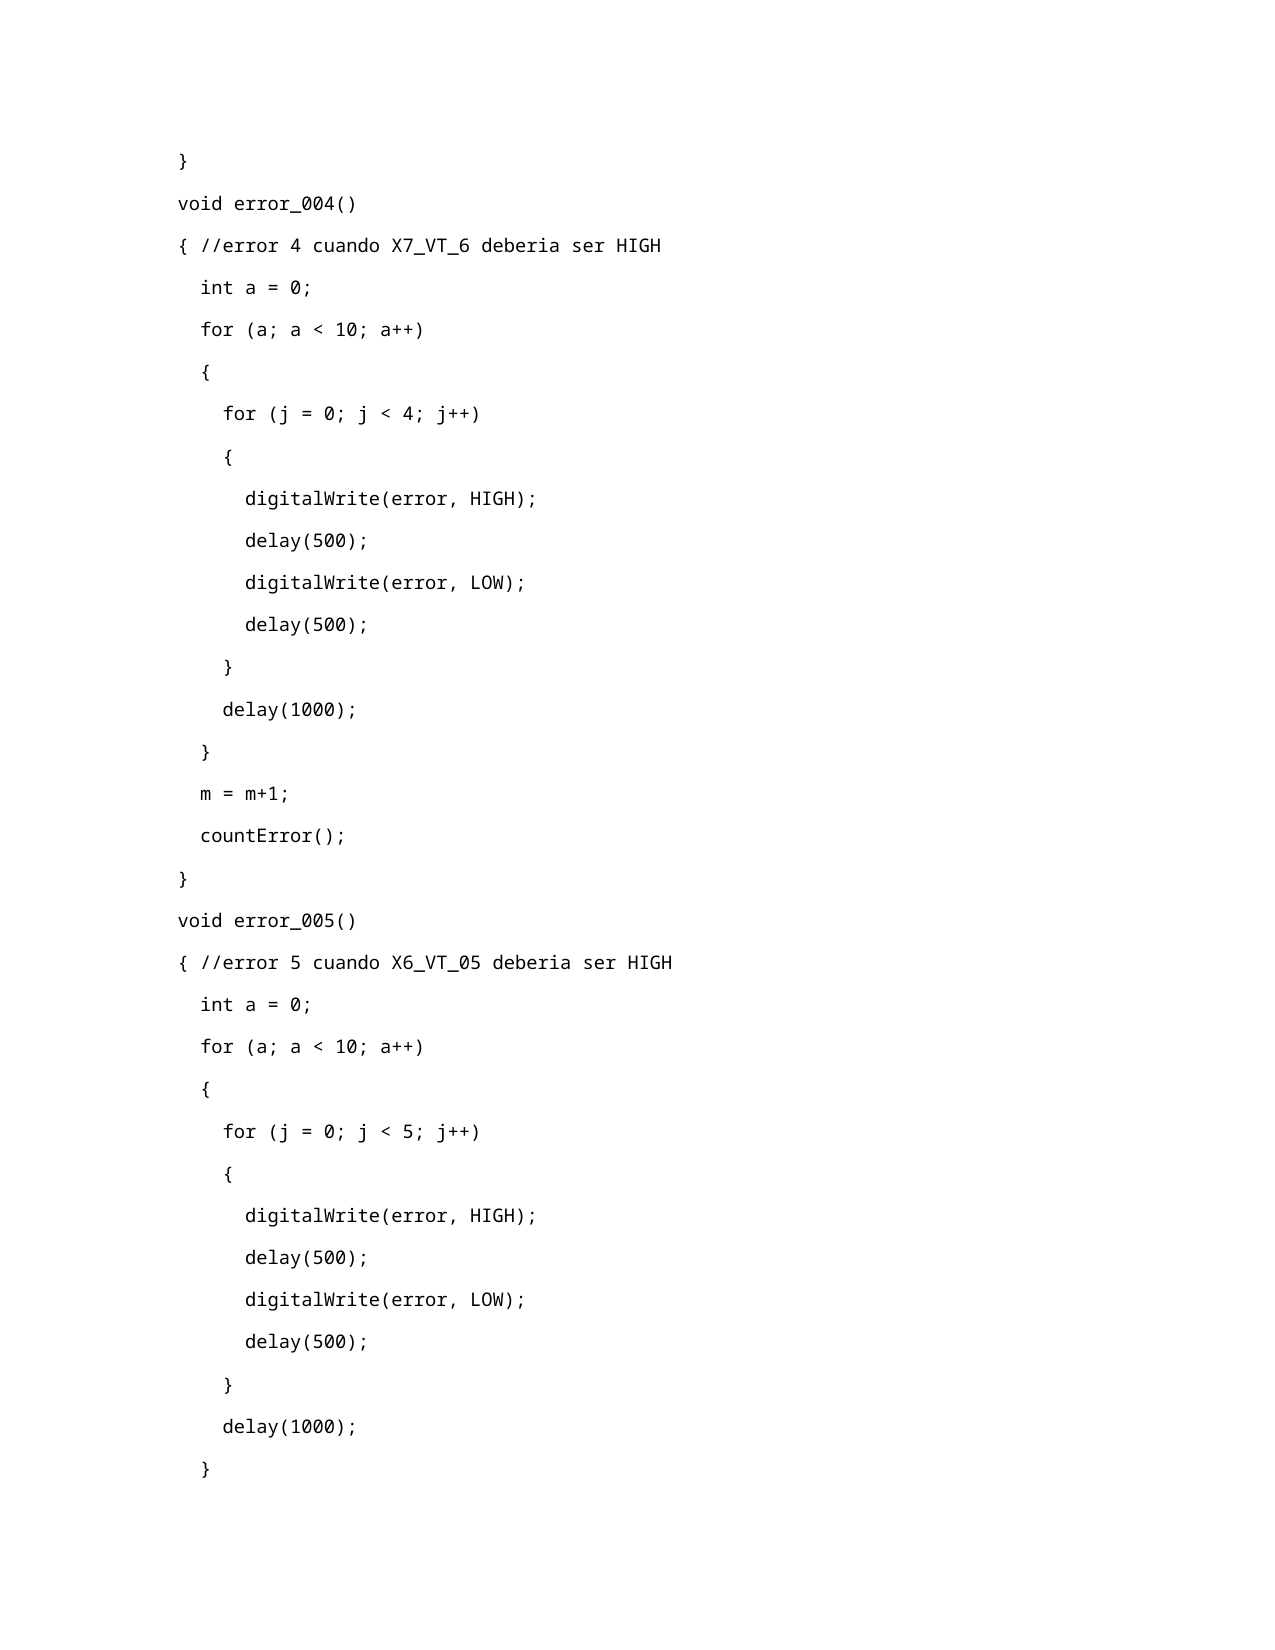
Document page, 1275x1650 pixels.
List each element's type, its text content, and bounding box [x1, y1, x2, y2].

text for (j = 0; j < 5; j++) [177, 1118, 1098, 1143]
text delay(1000); [177, 1413, 1098, 1439]
text digitalWrite(error, HIGH); [177, 1202, 1098, 1228]
text void error_004() [177, 190, 1098, 215]
text { [177, 443, 1098, 468]
text } [177, 148, 1098, 173]
text for (a; a < 10; a++) [177, 1033, 1098, 1059]
text for (a; a < 10; a++) [177, 316, 1098, 342]
text { [177, 1076, 1098, 1101]
text void error_005() [177, 907, 1098, 932]
text int a = 0; [177, 991, 1098, 1017]
text } [177, 738, 1098, 764]
text } [177, 1371, 1098, 1397]
text digitalWrite(error, LOW); [177, 569, 1098, 595]
text { [177, 1160, 1098, 1186]
text delay(500); [177, 527, 1098, 553]
text delay(1000); [177, 696, 1098, 722]
text { [177, 358, 1098, 384]
text } [177, 1455, 1098, 1481]
text delay(500); [177, 612, 1098, 637]
text } [177, 865, 1098, 890]
text digitalWrite(error, LOW); [177, 1287, 1098, 1312]
text m = m+1; [177, 780, 1098, 806]
text { //error 4 cuando X7_VT_6 deberia ser HIGH [177, 232, 1098, 257]
text { //error 5 cuando X6_VT_05 deberia ser HIGH [177, 949, 1098, 975]
text delay(500); [177, 1329, 1098, 1354]
text countError(); [177, 823, 1098, 848]
text int a = 0; [177, 274, 1098, 300]
text for (j = 0; j < 4; j++) [177, 401, 1098, 426]
text } [177, 654, 1098, 679]
text delay(500); [177, 1244, 1098, 1270]
text digitalWrite(error, HIGH); [177, 485, 1098, 511]
